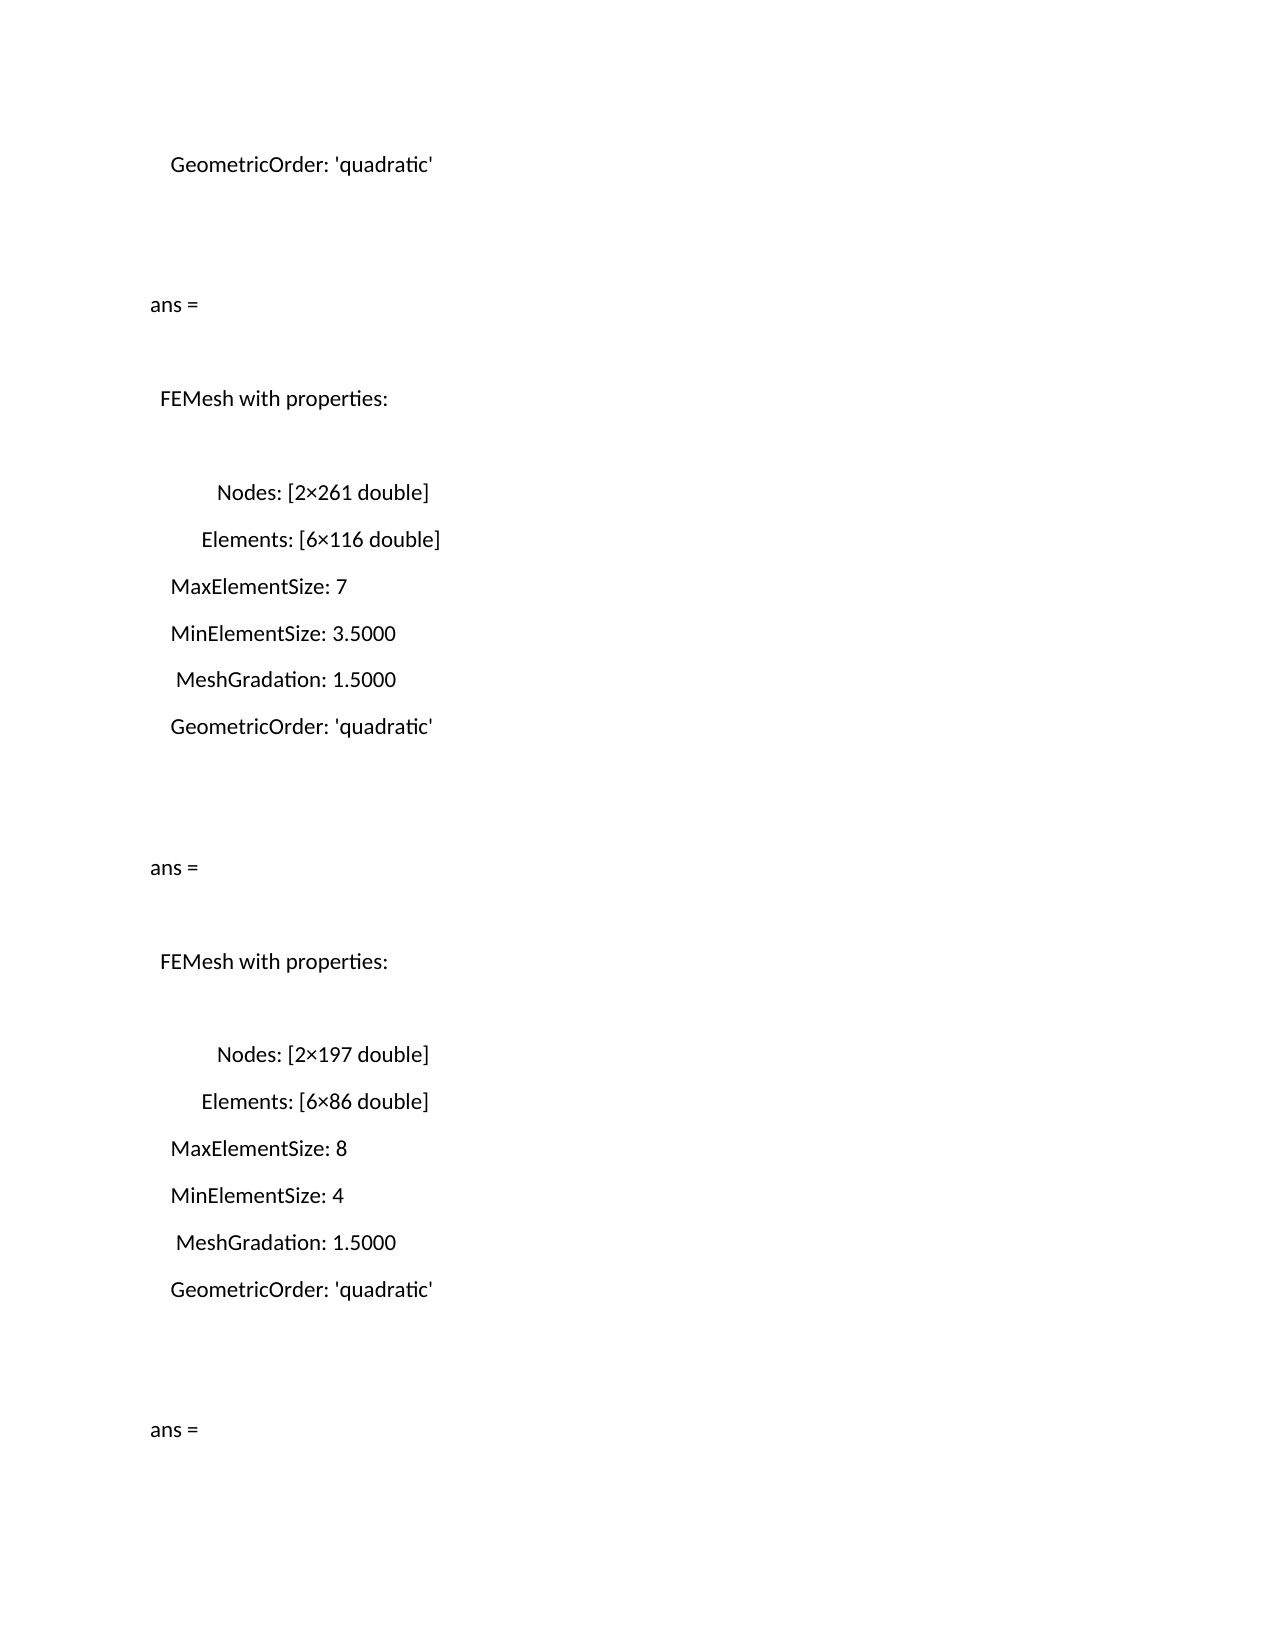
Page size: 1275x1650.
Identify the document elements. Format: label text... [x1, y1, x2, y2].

text MeshGradation: 1.5000 [150, 1228, 1125, 1256]
text GeometricOrder: 'quadratic' [150, 712, 1125, 741]
text ans = [150, 853, 1125, 881]
text MinElementSize: 4 [150, 1181, 1125, 1209]
text MinElementSize: 3.5000 [150, 619, 1125, 647]
text FEMesh with properties: [150, 947, 1125, 975]
text Elements: [6×86 double] [150, 1087, 1125, 1116]
text Nodes: [2×261 double] [150, 478, 1125, 506]
text GeometricOrder: 'quadratic' [150, 1275, 1125, 1303]
text Elements: [6×116 double] [150, 525, 1125, 553]
text Nodes: [2×197 double] [150, 1041, 1125, 1069]
text MaxElementSize: 7 [150, 572, 1125, 600]
text FEMesh with properties: [150, 384, 1125, 412]
text MeshGradation: 1.5000 [150, 666, 1125, 694]
text ans = [150, 1416, 1125, 1444]
text MaxElementSize: 8 [150, 1134, 1125, 1162]
text ans = [150, 291, 1125, 319]
text GeometricOrder: 'quadratic' [150, 150, 1125, 178]
